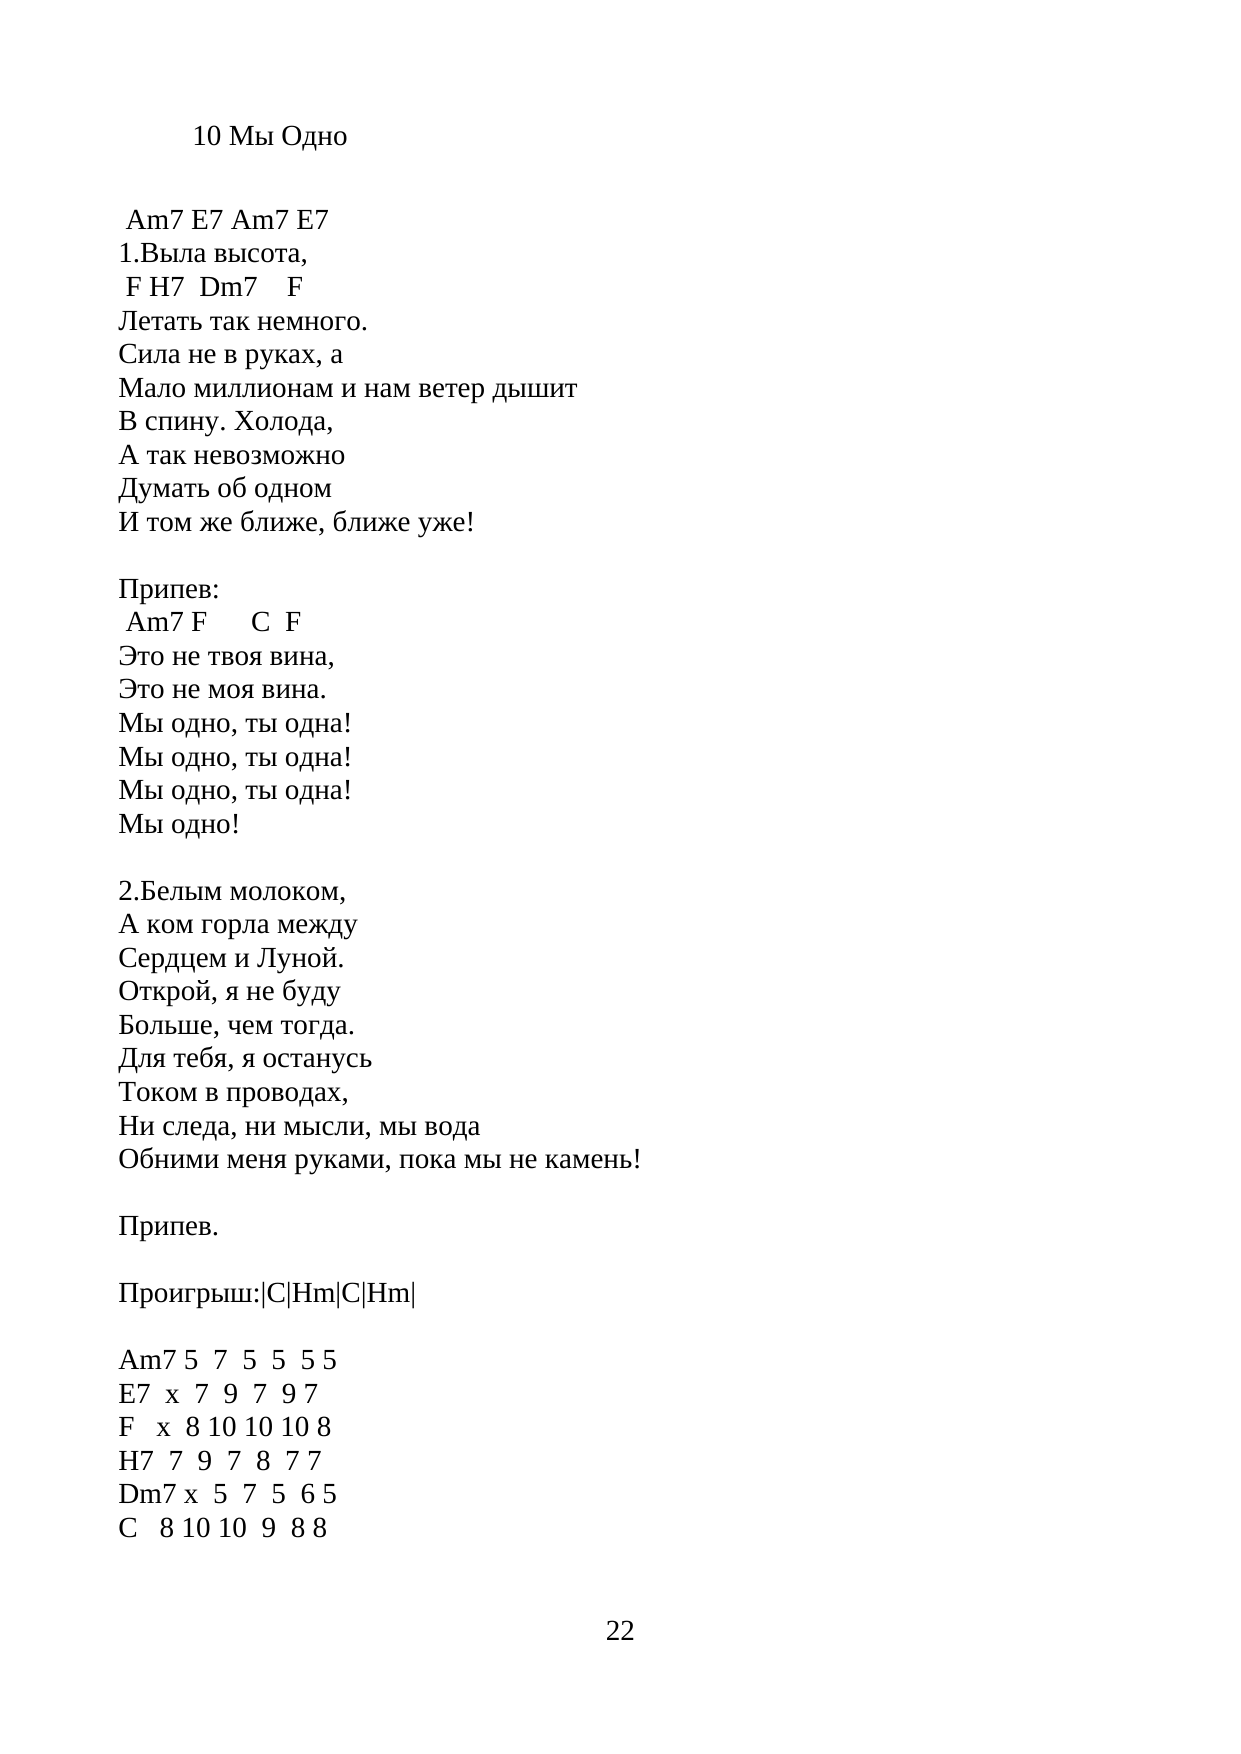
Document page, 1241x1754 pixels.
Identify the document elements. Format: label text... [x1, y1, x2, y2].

text Am7 E7 Am7 E7 [118, 202, 1122, 236]
text 2.Белым молоком, [118, 873, 1122, 906]
text Мы одно, ты одна! [118, 772, 1122, 806]
text Это не моя вина. [118, 672, 1122, 705]
text 1.Выла высота, [118, 236, 1122, 269]
text Проигрыш:|C|Hm|C|Hm| [118, 1275, 1122, 1309]
text Am7 F C F [118, 604, 1122, 638]
text Dm7 x 5 7 5 6 5 [118, 1477, 1122, 1510]
text А так невозможно [118, 437, 1122, 470]
text Сердцем и Луной. [118, 940, 1122, 973]
text Припев: [118, 571, 1122, 604]
text C 8 10 10 9 8 8 [118, 1510, 1122, 1544]
text Это не твоя вина, [118, 638, 1122, 672]
text F x 8 10 10 10 8 [118, 1409, 1122, 1443]
text Am7 5 7 5 5 5 5 [118, 1342, 1122, 1376]
text Сила не в руках, а [118, 336, 1122, 370]
text E7 x 7 9 7 9 7 [118, 1376, 1122, 1409]
text Мало миллионам и нам ветер дышит [118, 370, 1122, 403]
text Припев. [118, 1208, 1122, 1242]
text H7 7 9 7 8 7 7 [118, 1443, 1122, 1477]
text Ни следа, ни мысли, мы вода [118, 1108, 1122, 1141]
text Мы одно, ты одна! [118, 705, 1122, 739]
text А ком горла между [118, 906, 1122, 940]
text И том же ближе, ближе уже! [118, 504, 1122, 537]
text Открой, я не буду [118, 973, 1122, 1007]
text Мы одно! [118, 806, 1122, 839]
text В спину. Холода, [118, 403, 1122, 437]
text Думать об одном [118, 470, 1122, 504]
text Больше, чем тогда. [118, 1007, 1122, 1041]
text F H7 Dm7 F [118, 269, 1122, 303]
text Обними меня руками, пока мы не камень! [118, 1141, 1122, 1175]
text Мы одно, ты одна! [118, 739, 1122, 772]
text Летать так немного. [118, 303, 1122, 336]
subtitle 10 Мы Одно [118, 118, 1122, 152]
text Током в проводах, [118, 1074, 1122, 1108]
text Для тебя, я останусь [118, 1041, 1122, 1074]
